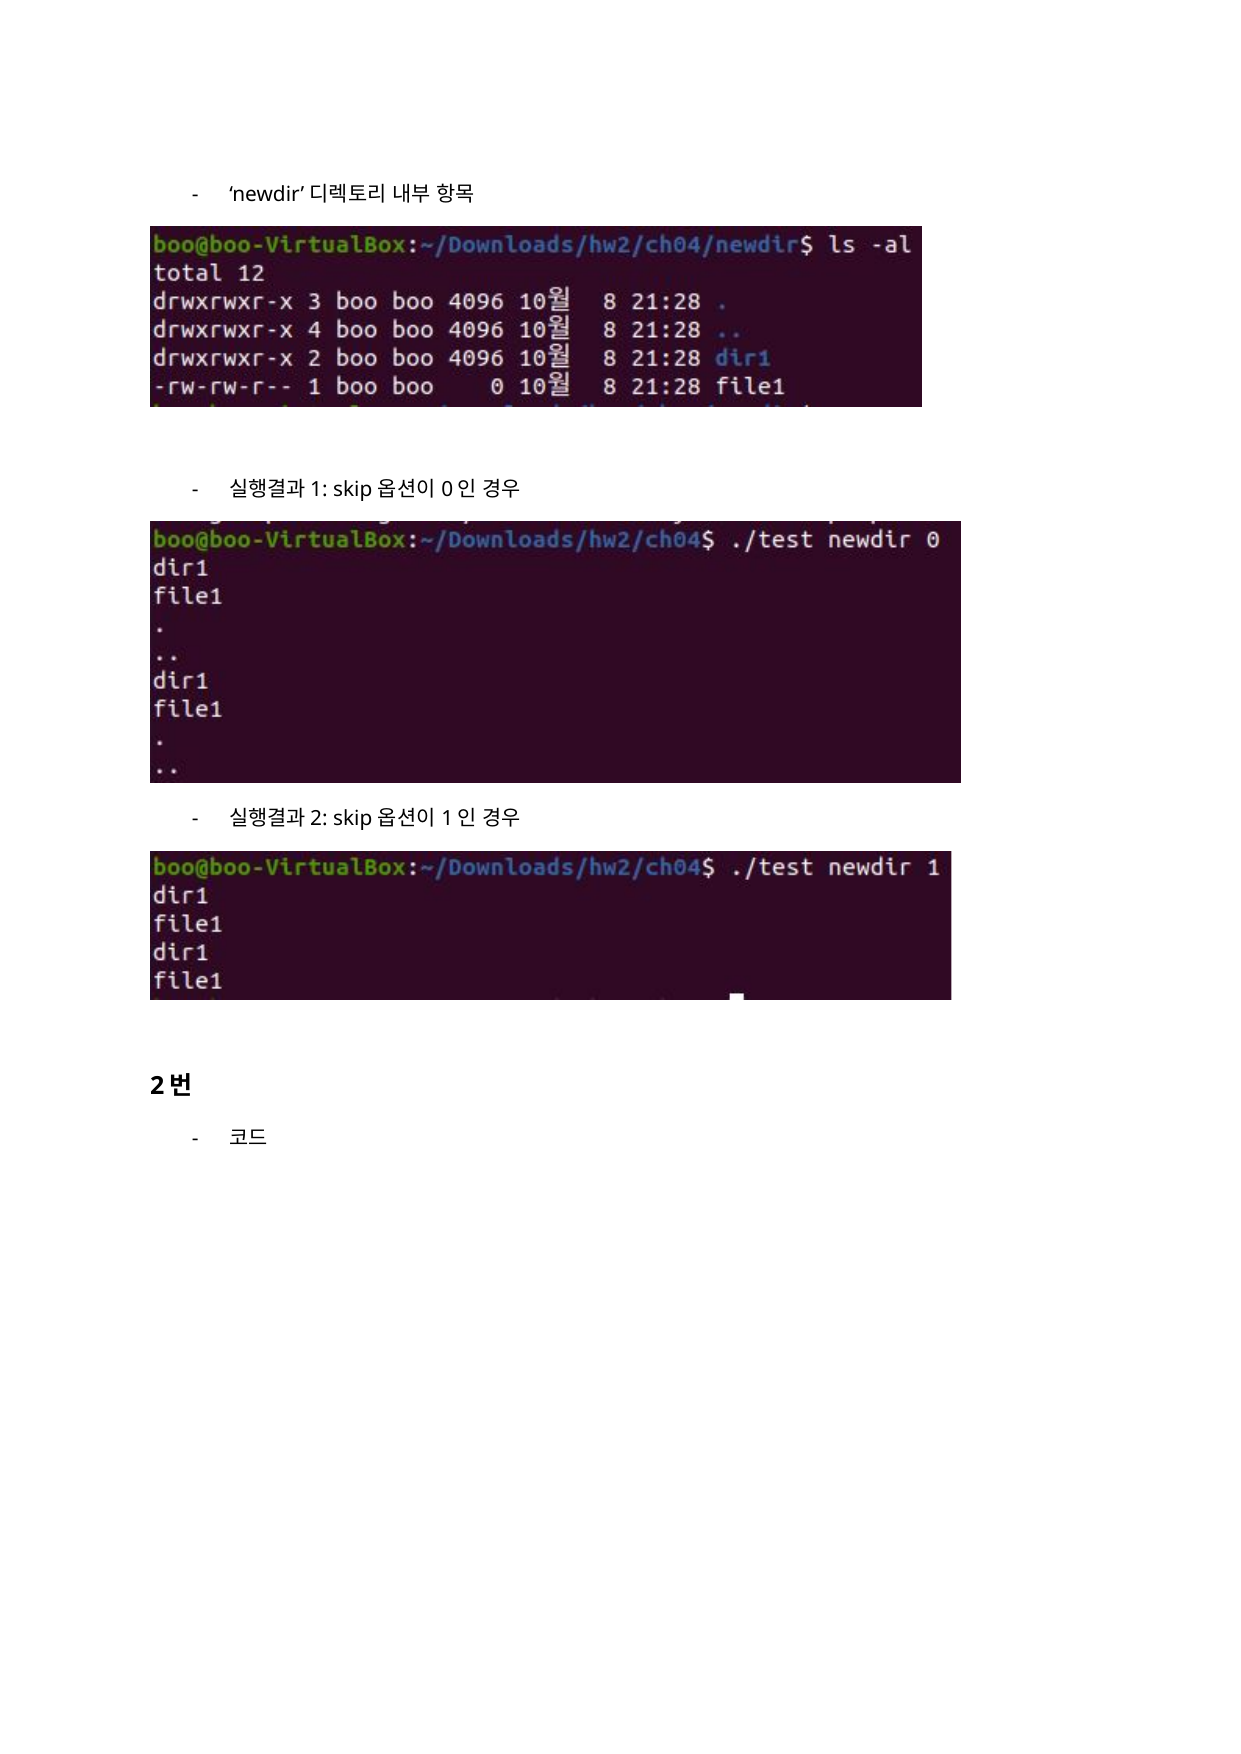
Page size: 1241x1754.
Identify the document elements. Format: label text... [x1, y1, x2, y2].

picture [150, 226, 922, 407]
list ‘newdir’ 디렉토리 내부 항목 [192, 177, 1090, 207]
list 코드 [192, 1121, 1090, 1152]
picture [150, 851, 952, 1000]
list 실행결과1: skip 옵션이 0인 경우 [192, 472, 1090, 503]
picture [150, 521, 961, 783]
list 실행결과2: skip 옵션이 1인 경우 [192, 802, 1090, 832]
text 2번 [150, 1066, 1090, 1102]
